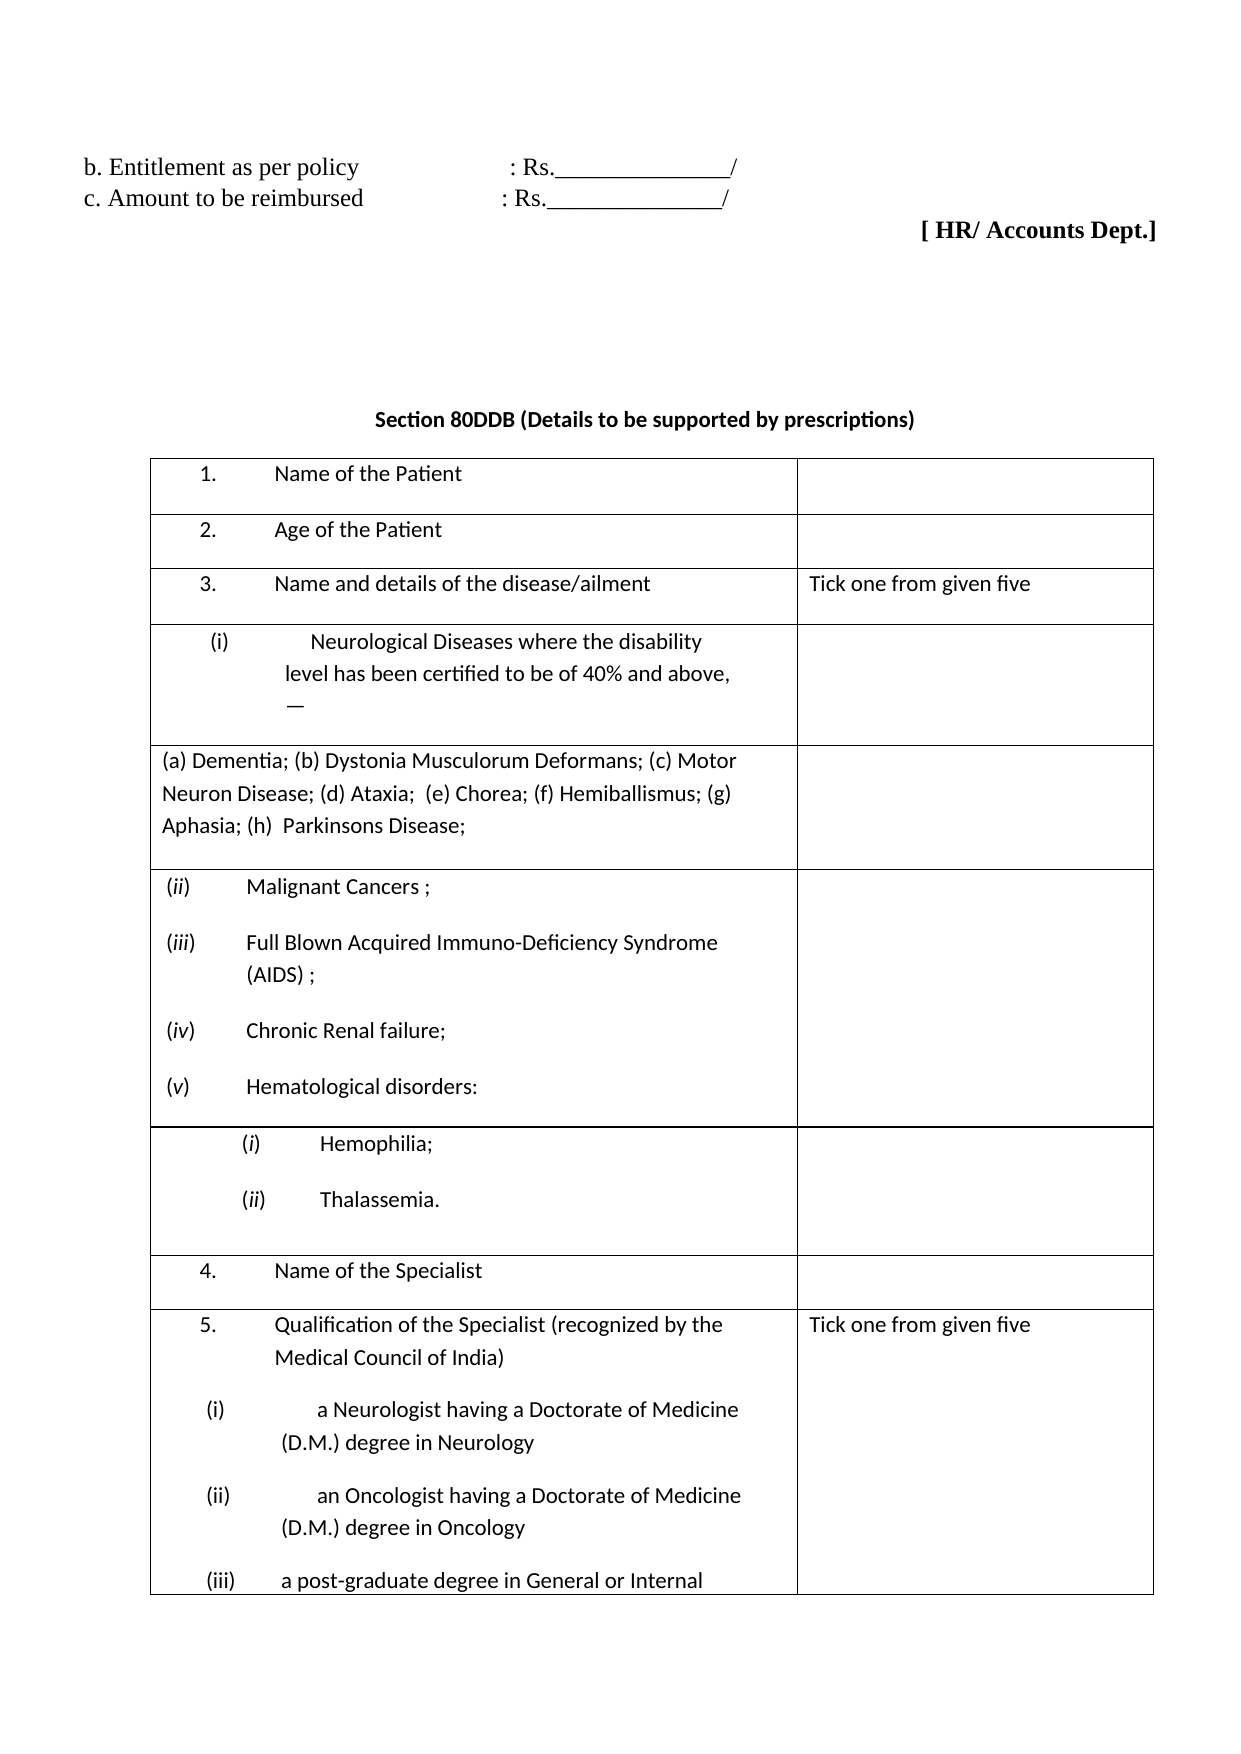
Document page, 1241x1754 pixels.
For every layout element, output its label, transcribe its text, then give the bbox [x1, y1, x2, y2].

table_cell [798, 1128, 1153, 1255]
table_cell c. Amount to be reimbursed : Rs.______________/ [82, 182, 1158, 214]
table_cell [798, 1256, 1153, 1309]
table_cell [798, 746, 1153, 869]
table_cell [ HR/ Accounts Dept.] [82, 214, 1158, 246]
table_header Name of the Patient [151, 459, 797, 514]
table_cell [798, 515, 1153, 568]
table_cell Tick one from given five [798, 569, 1153, 624]
table_cell [151, 625, 797, 745]
text Section 80DDB (Details to be supported by prescriptions) [300, 405, 1090, 433]
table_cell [151, 1310, 797, 1594]
table_cell (a) Dementia; (b) Dystonia Musculorum Deformans; (c) Motor Neuron Disease; (d) Ataxia; (e) Chorea; (f) Hemiballismus; (g) Aphasia; (h) Parkinsons Disease; [151, 746, 797, 869]
table_cell [798, 870, 1153, 1126]
table_cell Age of the Patient [151, 515, 797, 568]
table_cell Name and details of the disease/ailment [151, 569, 797, 624]
table_cell [798, 625, 1153, 745]
table_cell b. Entitlement as per policy : Rs.______________/ [82, 150, 1158, 182]
table_header [798, 459, 1153, 514]
table_cell [151, 1128, 797, 1255]
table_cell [798, 1310, 1153, 1594]
table_cell Name of the Specialist [151, 1256, 797, 1309]
table_cell [151, 870, 797, 1126]
